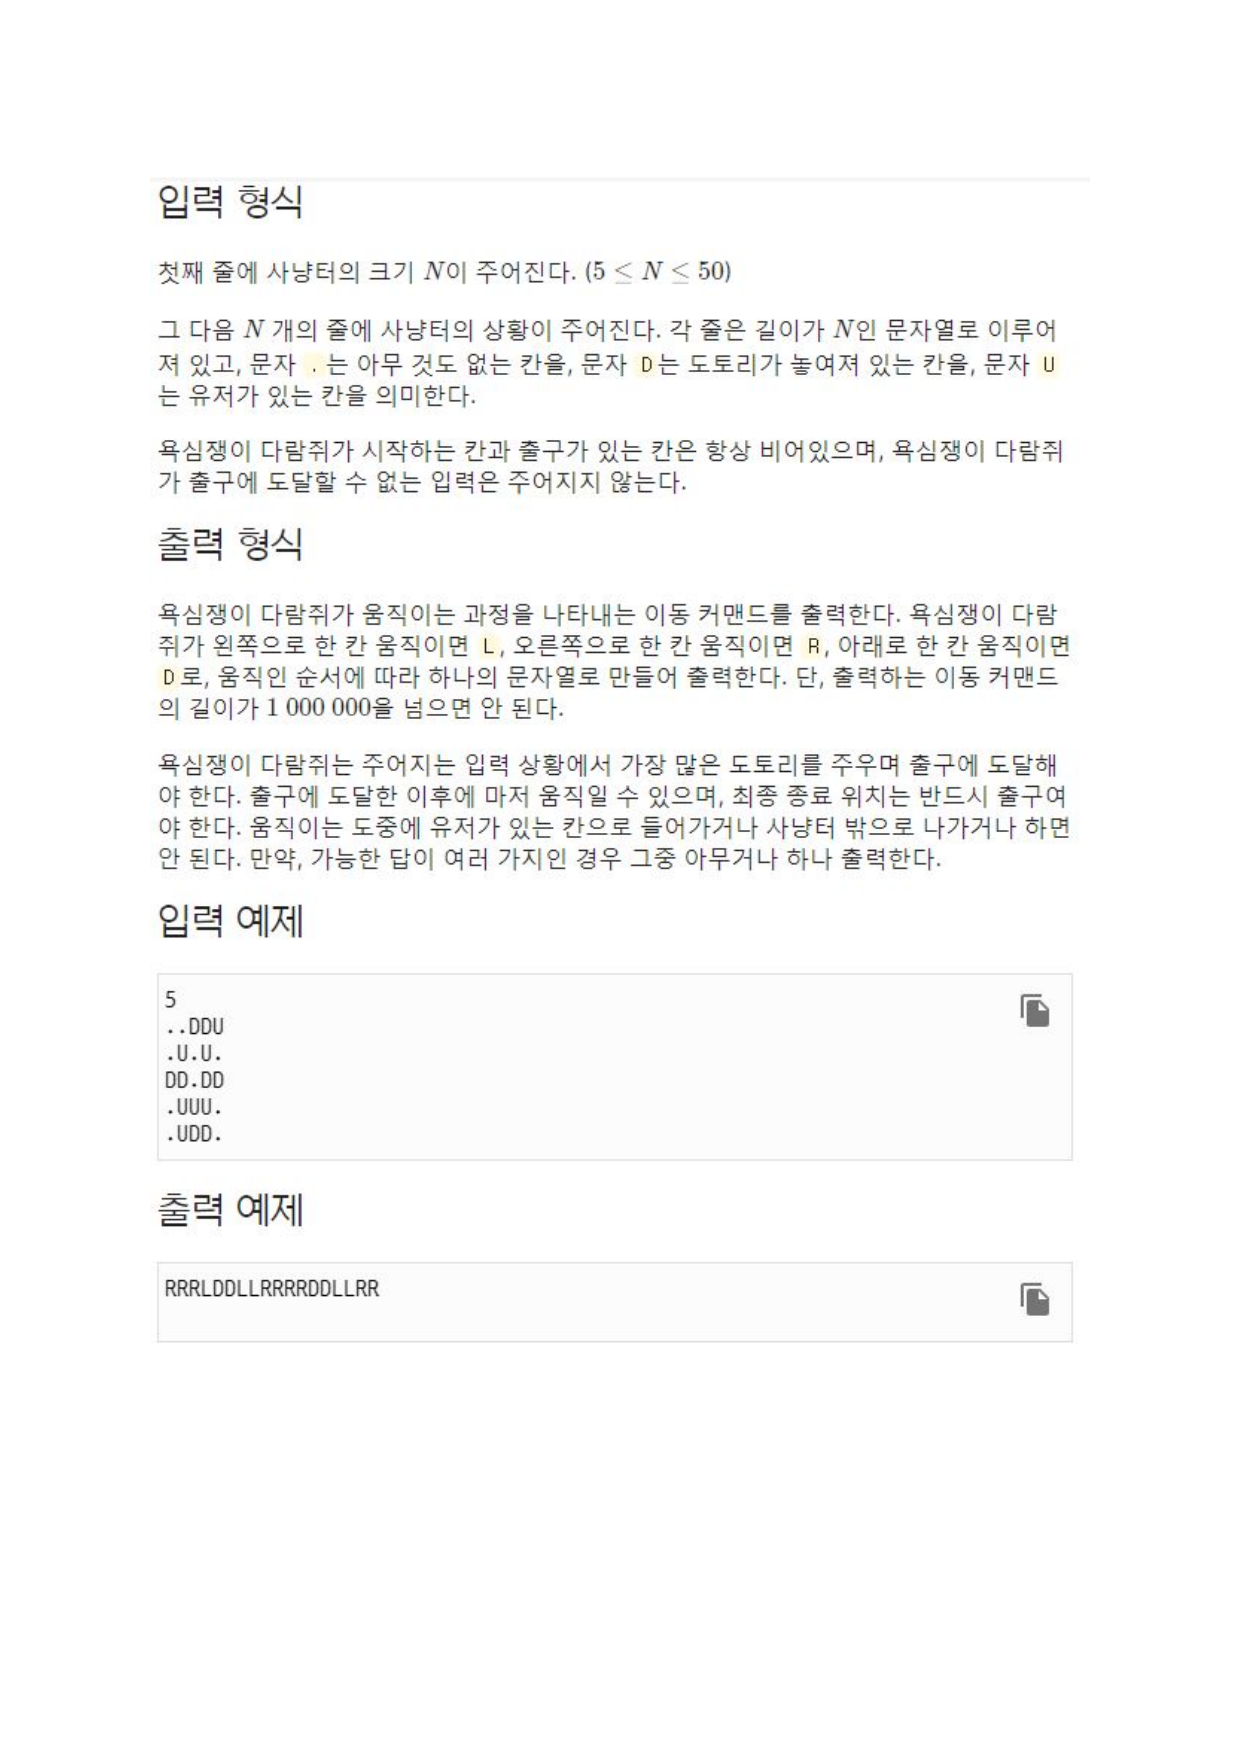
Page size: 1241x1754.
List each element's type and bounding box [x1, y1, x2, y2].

picture [150, 177, 1091, 1365]
